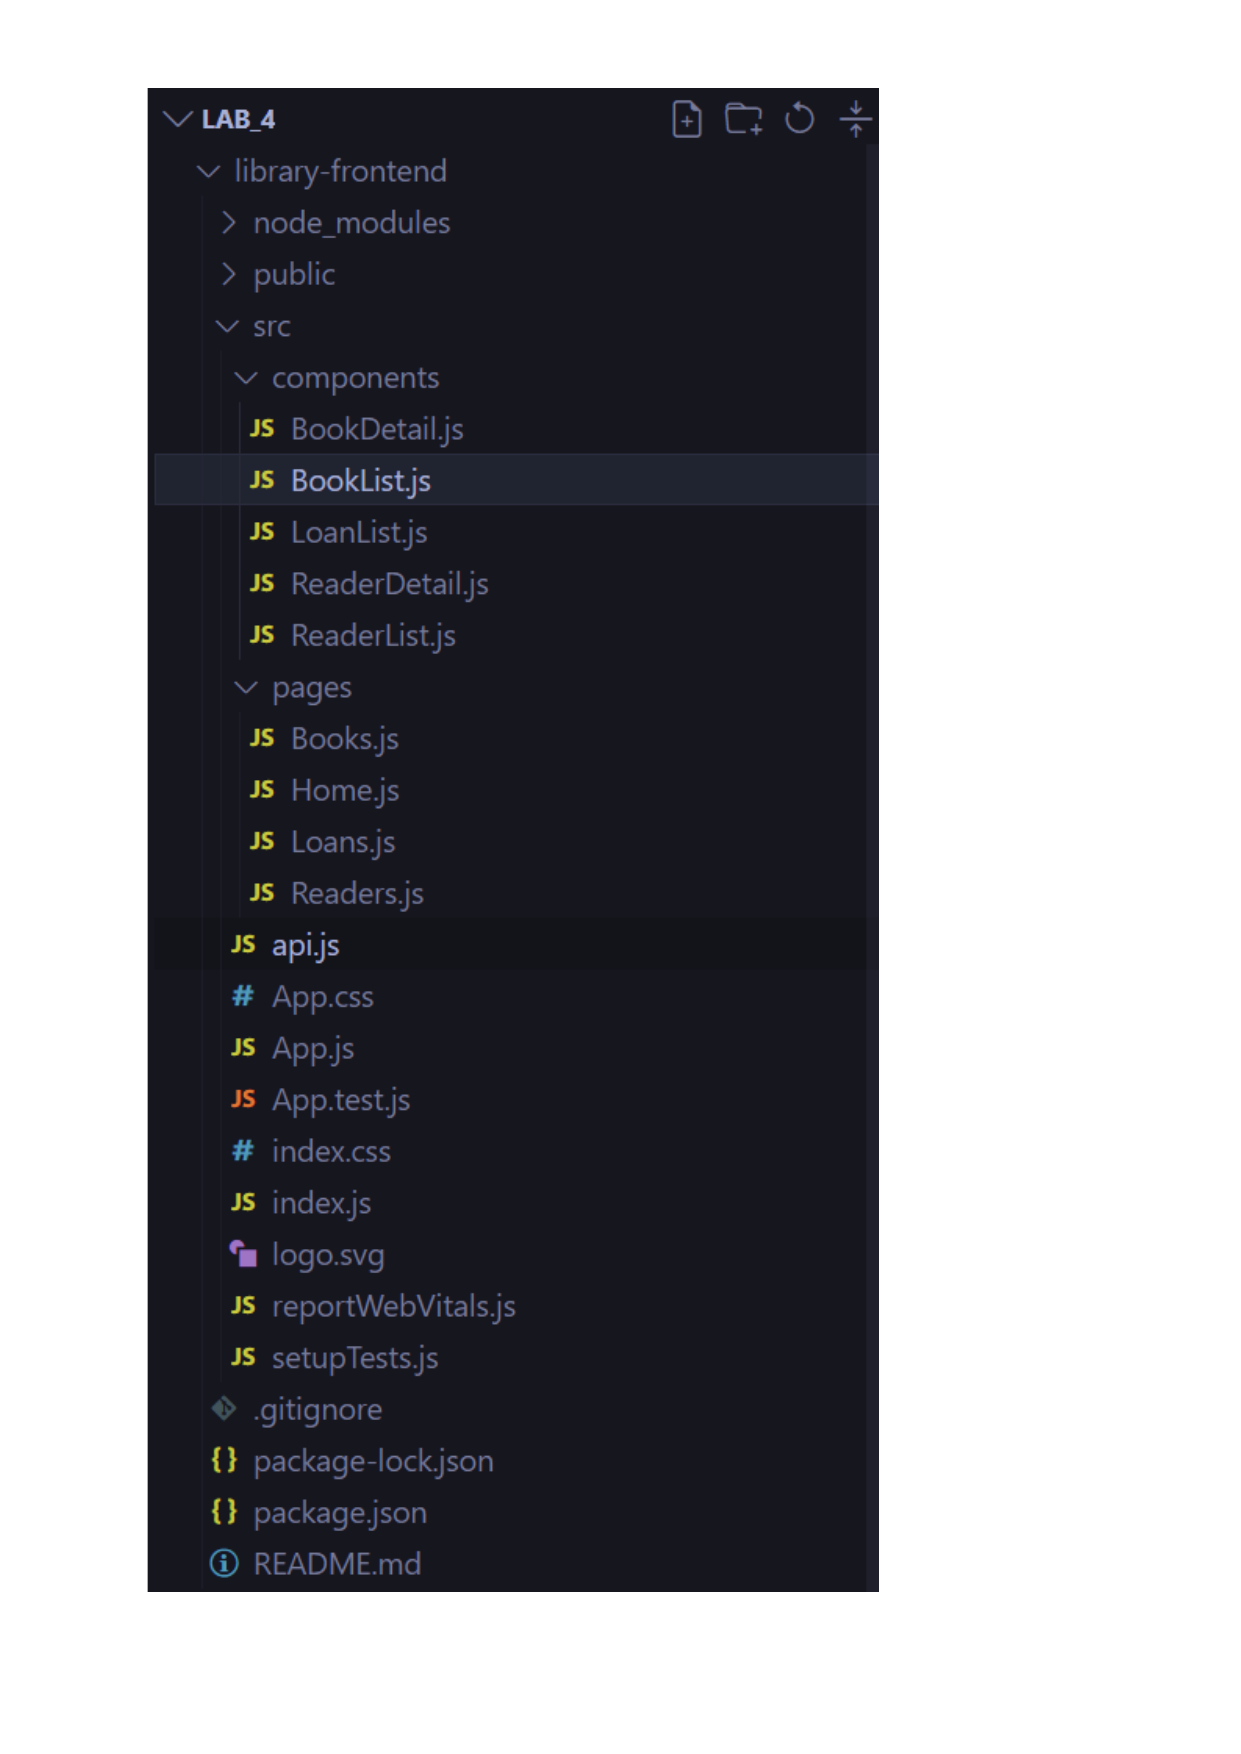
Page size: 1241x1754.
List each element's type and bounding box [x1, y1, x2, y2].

picture [147, 88, 879, 1592]
